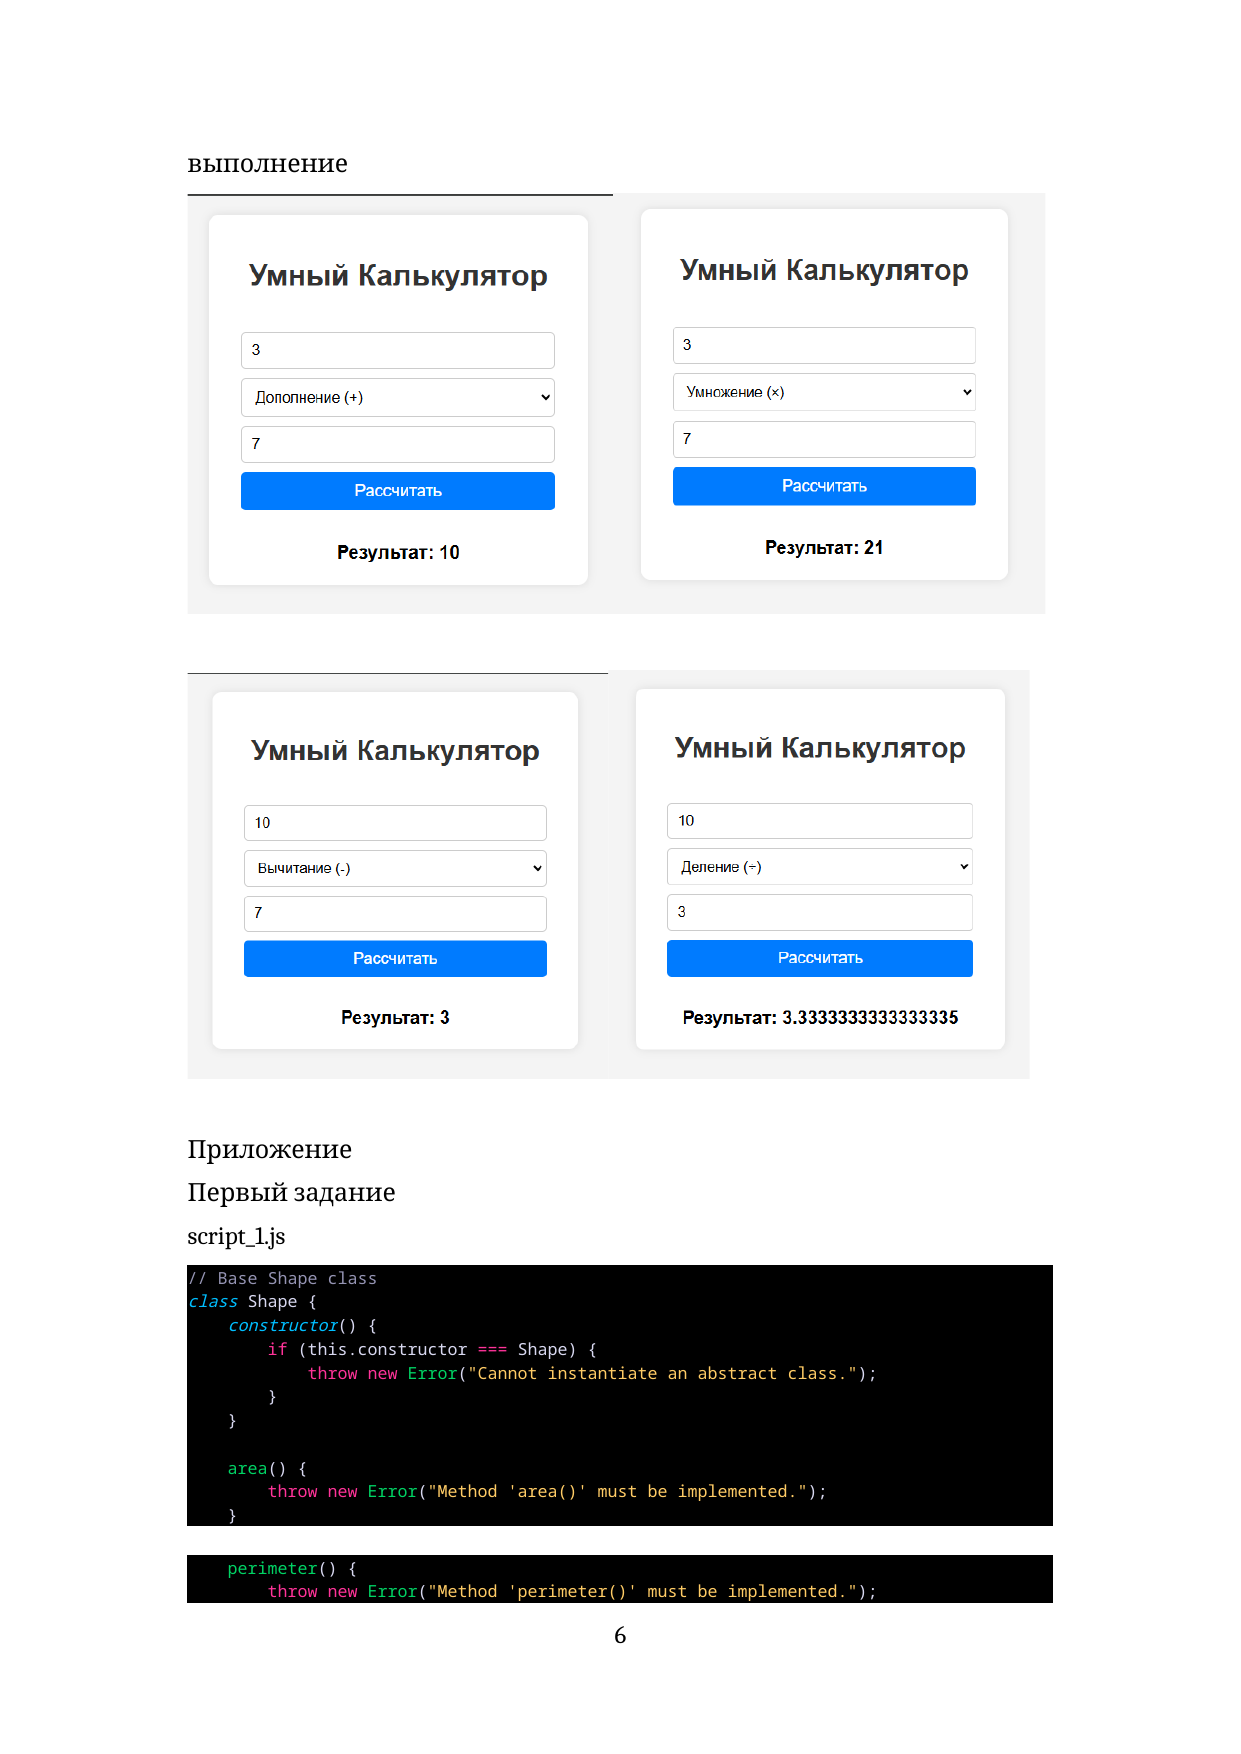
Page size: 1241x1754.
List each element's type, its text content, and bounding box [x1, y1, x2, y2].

text if (this.constructor === Shape) { [187, 1336, 1053, 1360]
text constructor() { [187, 1313, 1053, 1336]
list Первый задание [187, 1179, 1053, 1208]
text throw new Error("Cannot instantiate an abstract class."); [187, 1360, 1053, 1384]
text perimeter() { [187, 1555, 1053, 1579]
list выполнение [187, 150, 1053, 179]
text // Base Shape class [187, 1265, 1053, 1289]
text } [187, 1503, 1053, 1526]
picture [187, 670, 1030, 1079]
text area() { [187, 1455, 1053, 1479]
text } [187, 1408, 1053, 1431]
picture [187, 193, 1046, 614]
text throw new Error("Method 'area()' must be implemented."); [187, 1479, 1053, 1503]
text class Shape { [187, 1289, 1053, 1313]
text throw new Error("Method 'perimeter()' must be implemented."); [187, 1579, 1053, 1603]
text } [187, 1384, 1053, 1408]
list Приложение [187, 1136, 1053, 1164]
list script_1.js [187, 1222, 1053, 1251]
